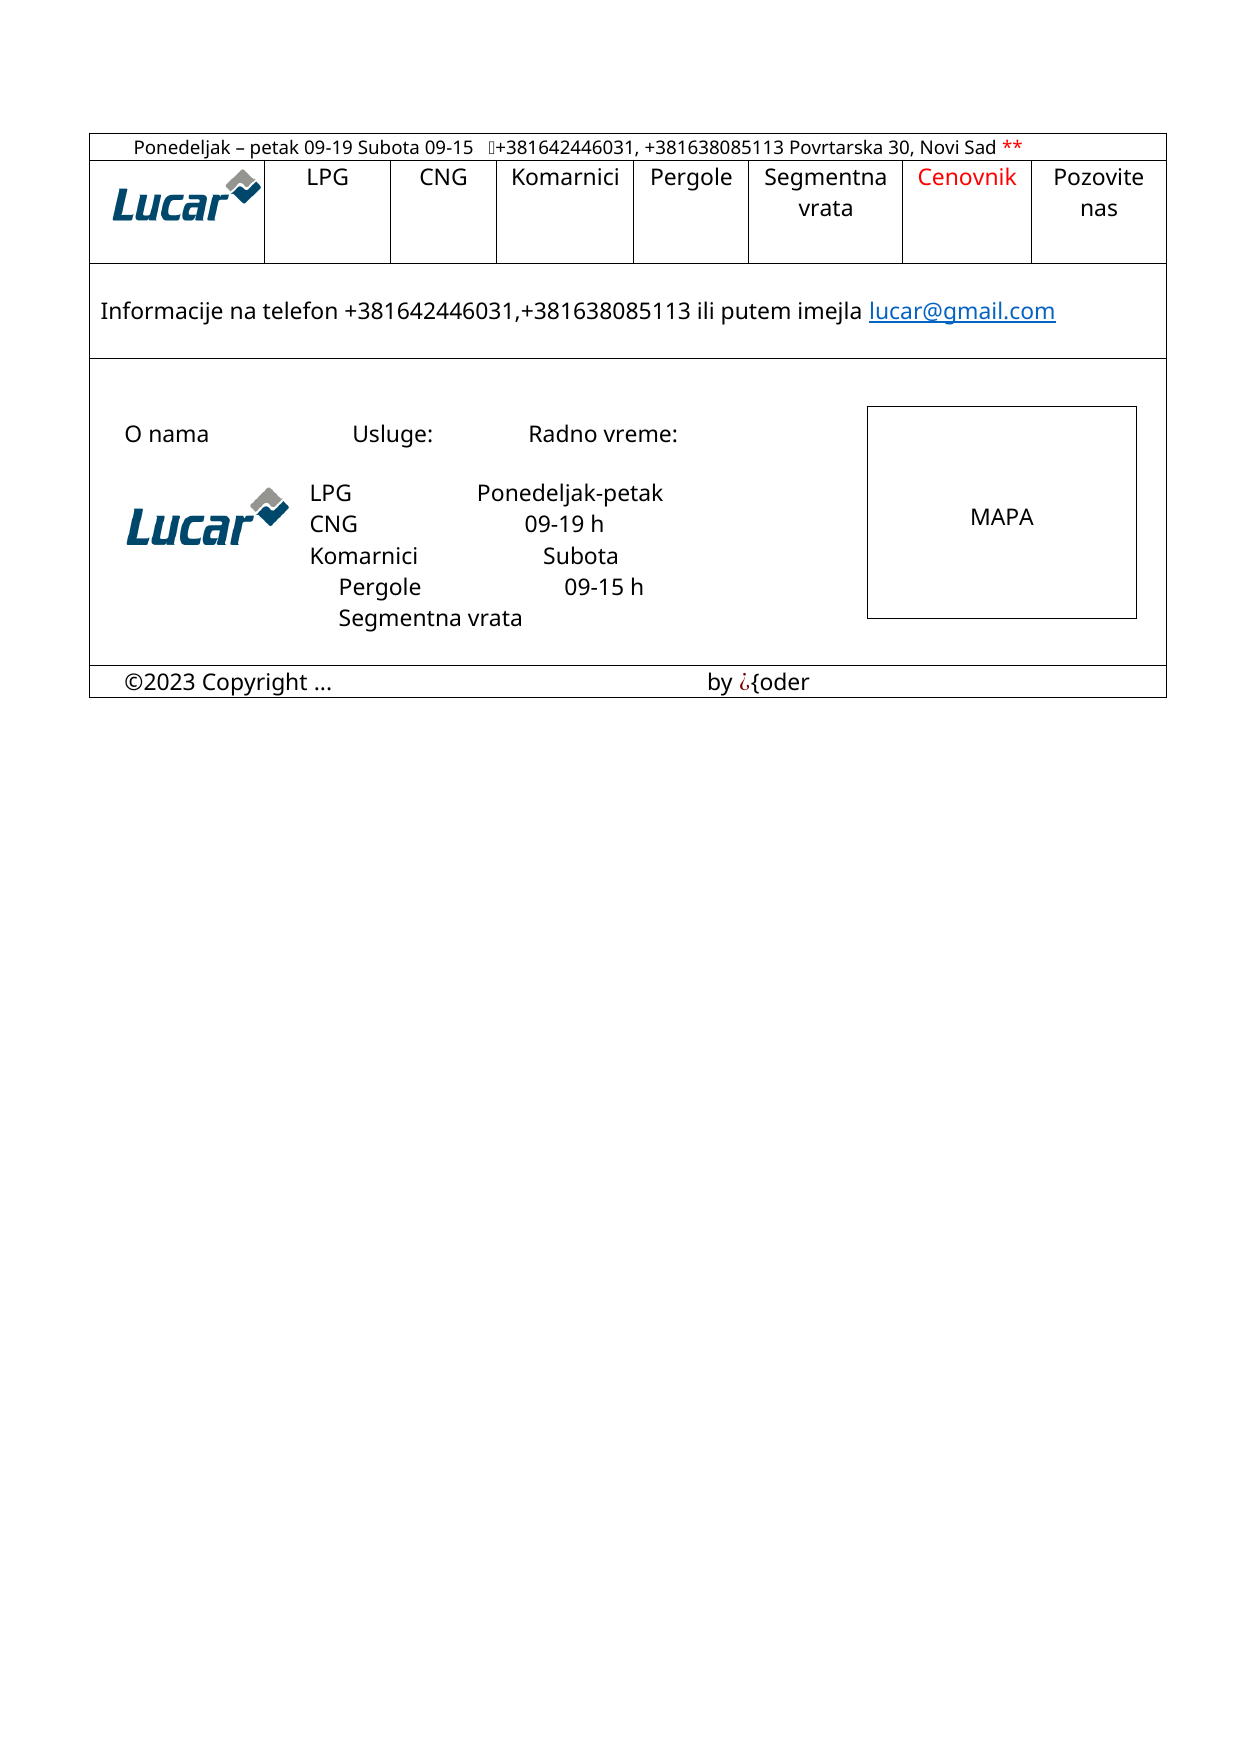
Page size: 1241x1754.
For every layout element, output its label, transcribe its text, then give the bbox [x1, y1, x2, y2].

table_cell CNG [391, 161, 496, 263]
table_cell Cenovnik [903, 161, 1031, 263]
table_cell Pergole [634, 161, 748, 263]
table_cell LPG [265, 161, 390, 263]
table_cell ©2023 Copyright ... by {oder [90, 666, 1166, 697]
table_cell Pozovite nas [1032, 161, 1166, 263]
table_cell Segmentna vrata [749, 161, 902, 263]
picture [111, 162, 263, 232]
picture [125, 479, 291, 558]
table_cell Komarnici [497, 161, 633, 263]
table_cell O nama Usluge: Radno vreme: LPG Ponedeljak-petak CNG 09-19 h Komarnici Subota Pergole 09-15 h Segmentna vrata [90, 359, 1166, 664]
table_cell Informacije na telefon +381642446031,+381638085113 ili putem imejla lucar@gmail.com [90, 264, 1166, 357]
table_header Ponedeljak – petak 09-19 Subota 09-15 +381642446031, +381638085113 Povrtarska 30, Novi Sad ** [90, 134, 1166, 159]
table_cell [90, 161, 264, 263]
